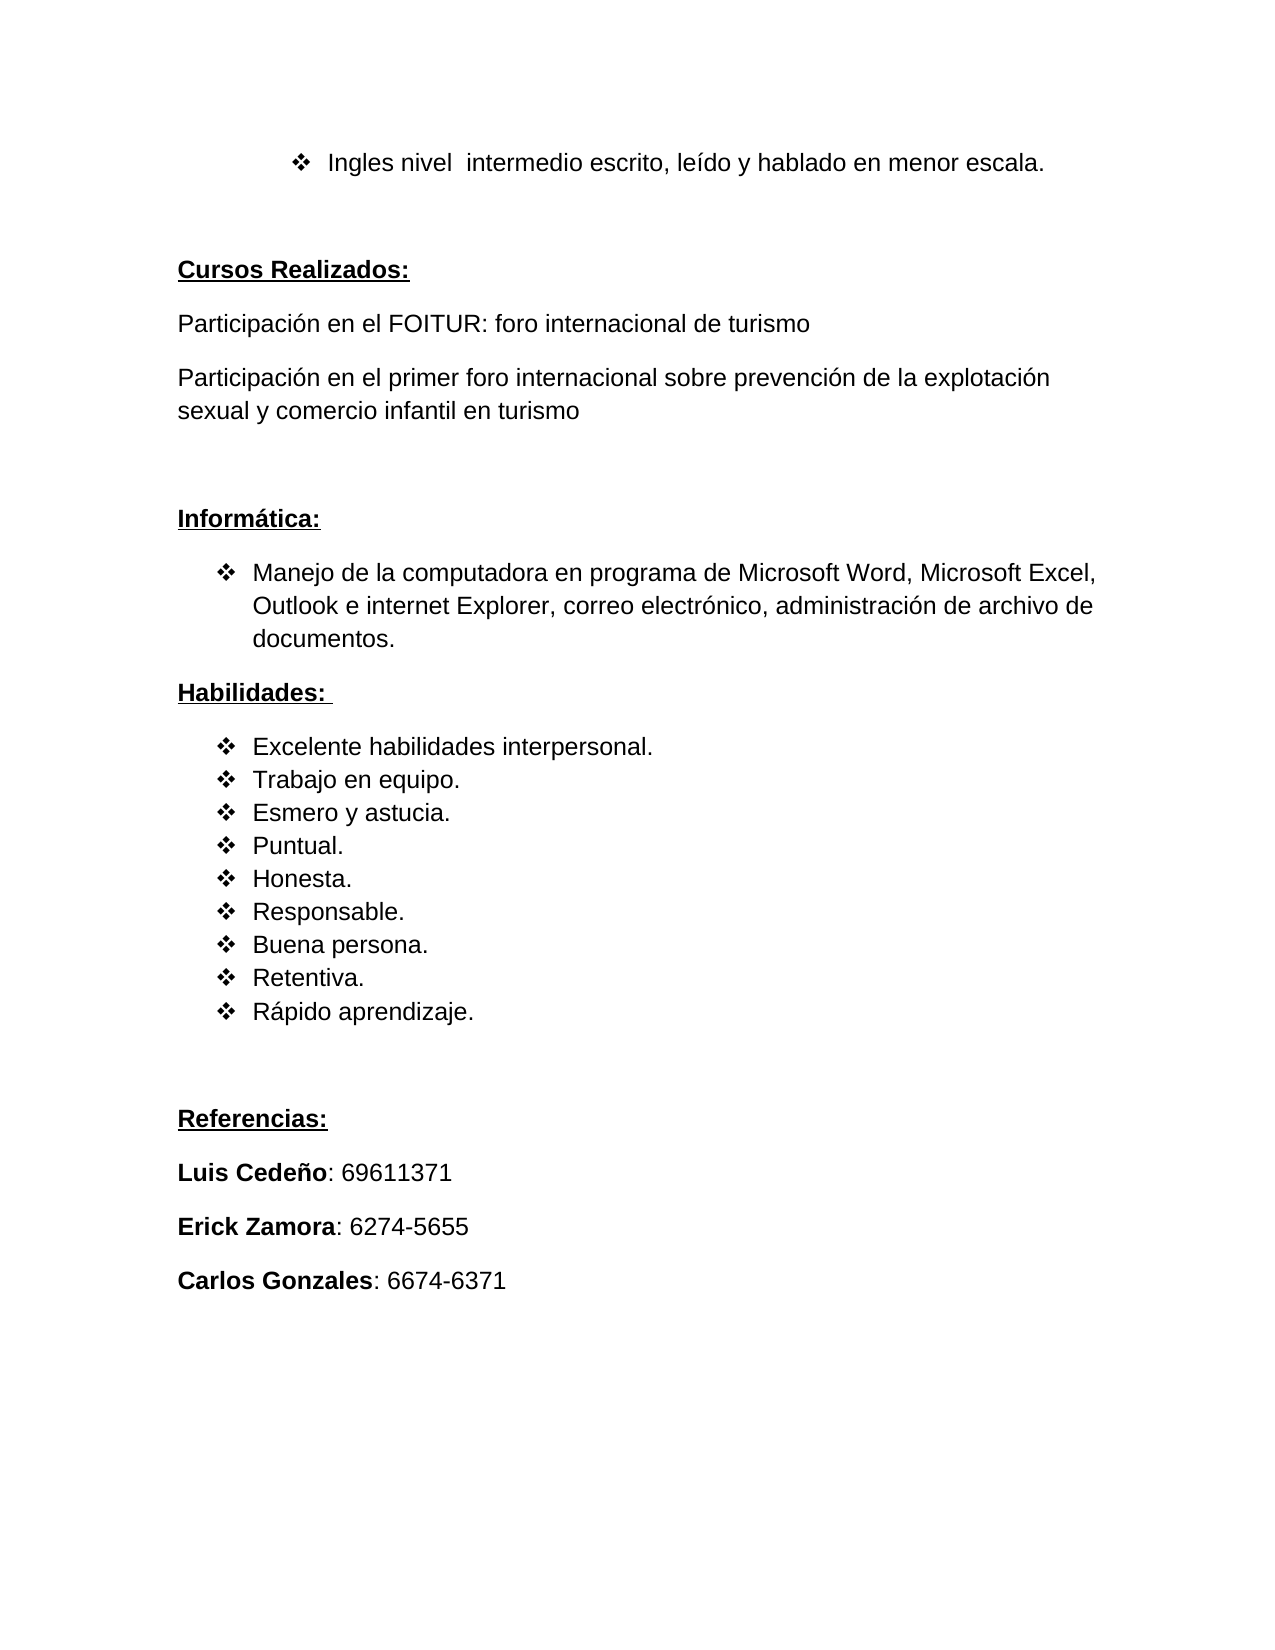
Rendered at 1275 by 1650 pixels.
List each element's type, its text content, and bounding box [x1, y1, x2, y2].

text Participación en el primer foro internacional sobre prevención de la explotación sexual y comercio infantil en turismo [177, 363, 1098, 425]
text Referencias: [177, 1104, 1098, 1133]
text Habilidades: [177, 678, 1098, 706]
list Responsable. [215, 897, 1098, 926]
text Cursos Realizados: [177, 255, 1098, 284]
list Rápido aprendizaje. [215, 997, 1098, 1025]
text Informática: [177, 504, 1098, 533]
list Puntual. [215, 831, 1098, 860]
list Ingles nivel intermedio escrito, leído y hablado en menor escala. [290, 148, 1098, 176]
list Excelente habilidades interpersonal. [215, 732, 1098, 760]
text Carlos Gonzales: 6674-6371 [177, 1266, 1098, 1295]
list Honesta. [215, 864, 1098, 893]
text Erick Zamora: 6274-5655 [177, 1212, 1098, 1241]
list Buena persona. [215, 930, 1098, 959]
list Trabajo en equipo. [215, 765, 1098, 793]
list Esmero y astucia. [215, 798, 1098, 827]
text Luis Cedeño: 69611371 [177, 1158, 1098, 1187]
list Retentiva. [215, 963, 1098, 992]
list Manejo de la computadora en programa de Microsoft Word, Microsoft Excel, Outlook e internet Explorer, correo electrónico, administración de archivo de documentos. [215, 558, 1098, 653]
text Participación en el FOITUR: foro internacional de turismo [177, 309, 1098, 338]
